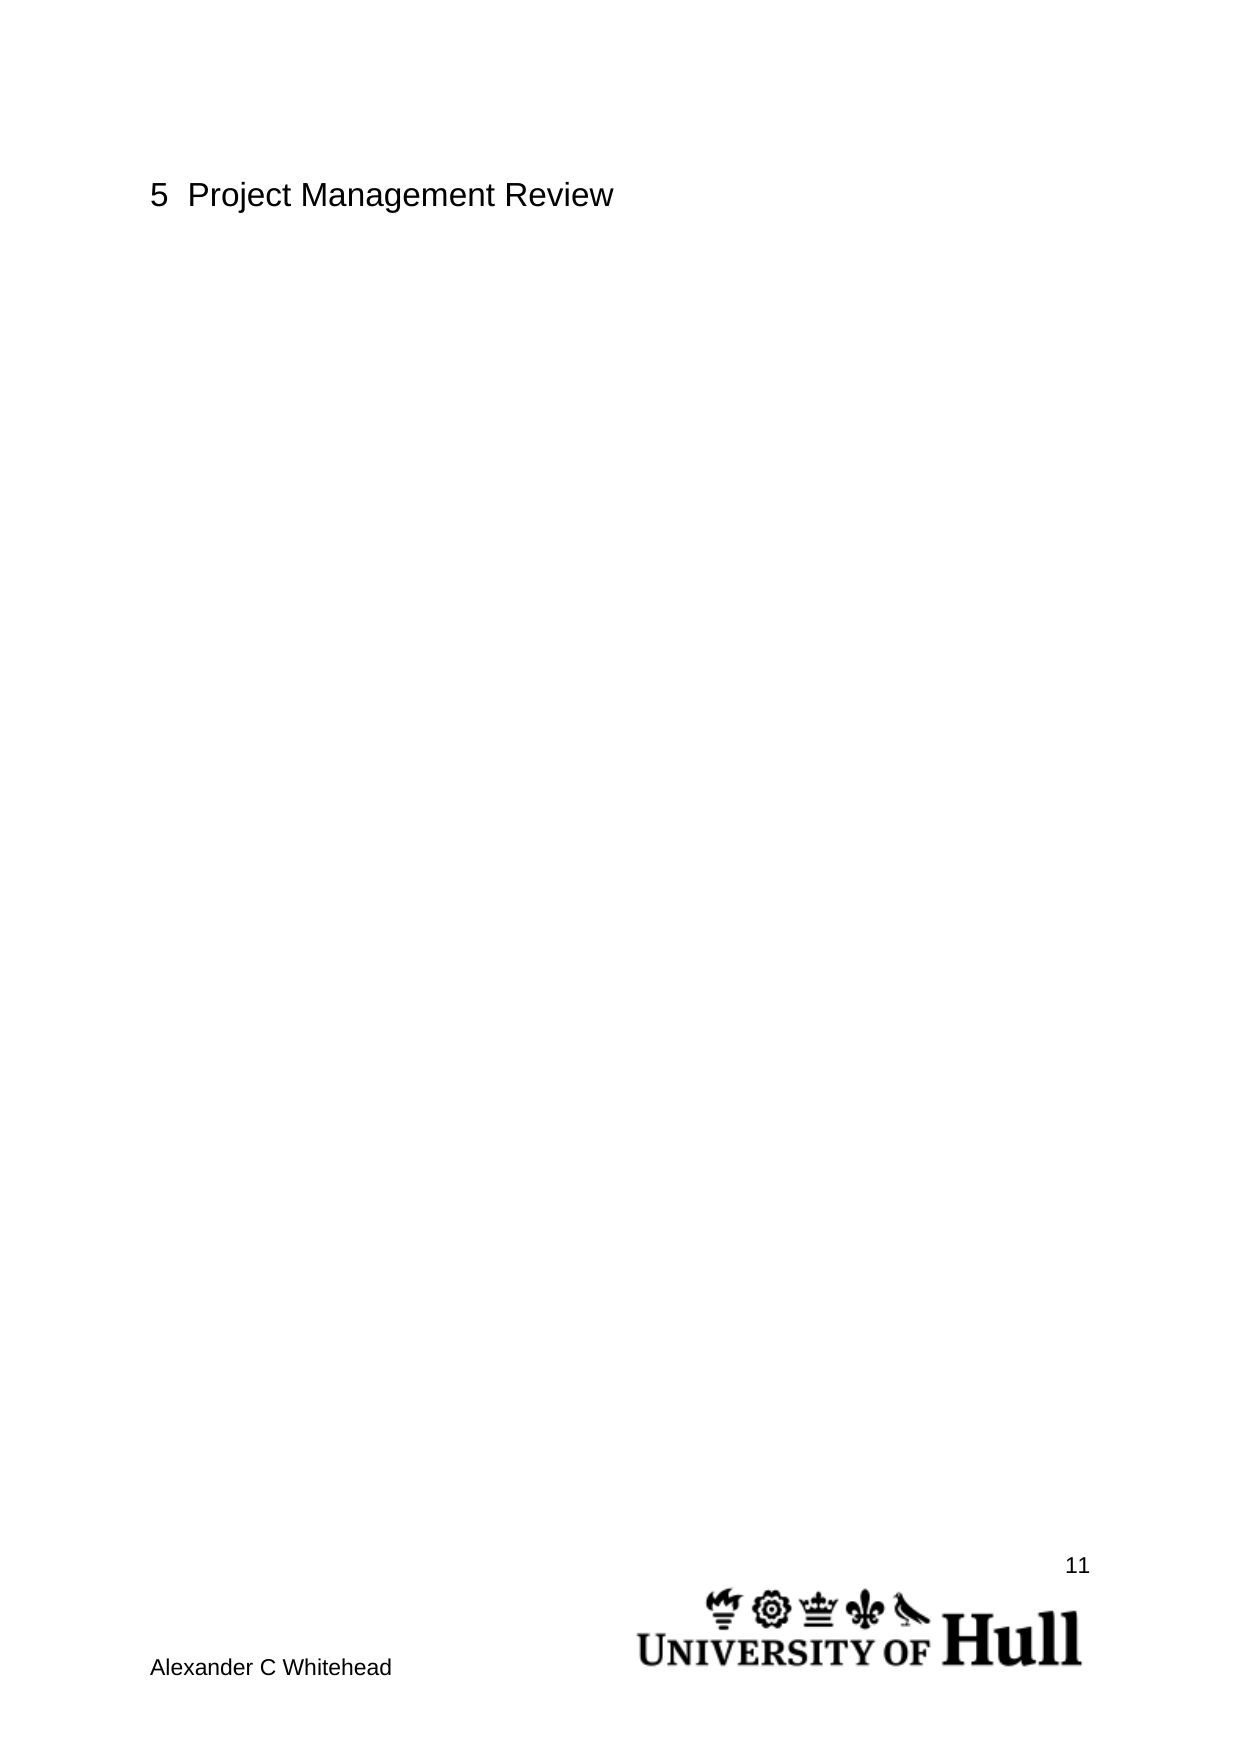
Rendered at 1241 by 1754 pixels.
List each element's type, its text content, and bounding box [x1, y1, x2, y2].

subtitle Project Management Review [150, 175, 1090, 213]
picture [630, 1578, 1091, 1676]
